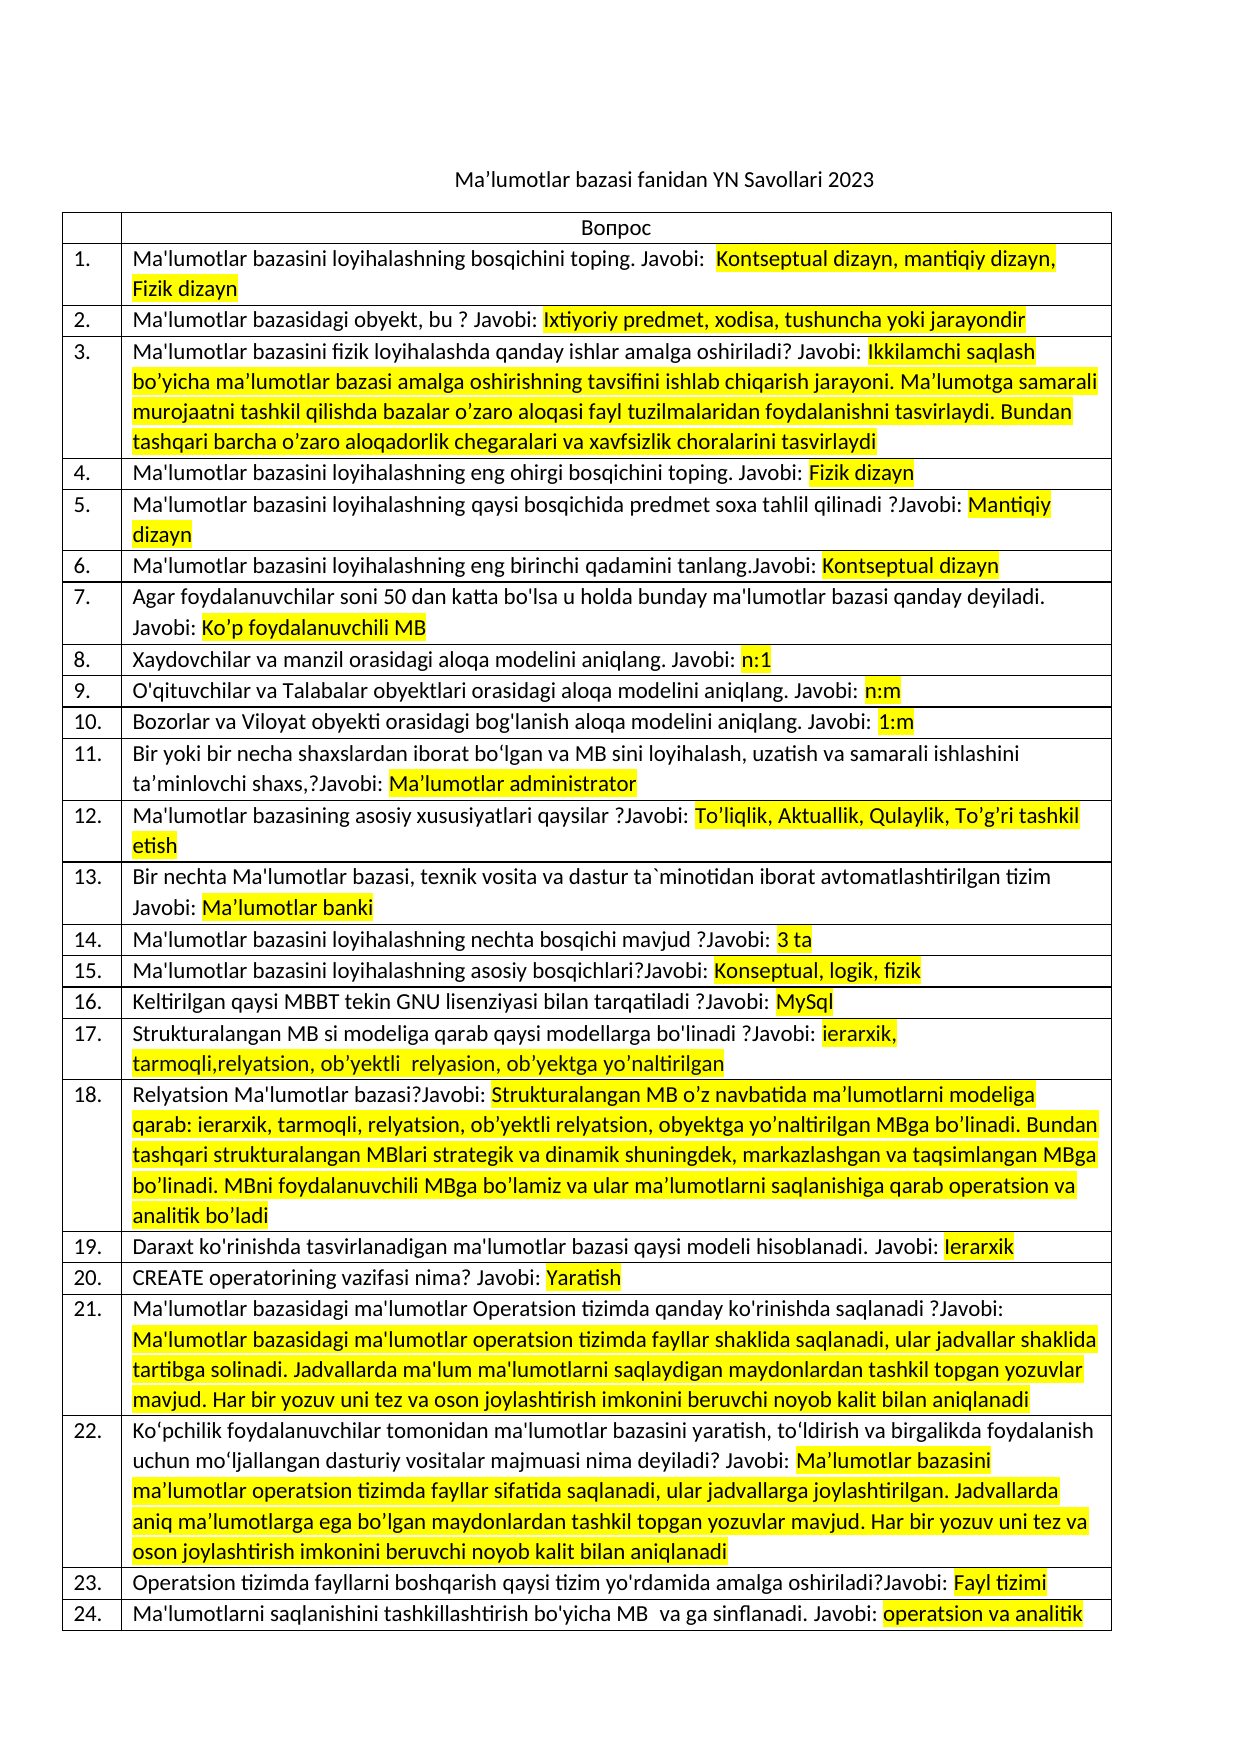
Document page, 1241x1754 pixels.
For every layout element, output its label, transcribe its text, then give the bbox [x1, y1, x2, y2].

table_cell [63, 925, 121, 955]
table_cell Ma'lumotlar bazasini loyihalashning eng ohirgi bosqichini toping. Javobi: Fizik dizayn [122, 459, 1111, 489]
table_cell [63, 1019, 121, 1079]
table_cell Relyatsion Ma'lumotlar bazasi?Javobi: Strukturalangan MB o’z navbatida ma’lumotlarni modeliga qarab: ierarxik, tarmoqli, relyatsion, ob’yektli relyatsion, obyektga yo’naltirilgan MBga bo’linadi. Bundan tashqari strukturalangan MBlari strategik va dinamik shuningdek, markazlashgan va taqsimlangan MBga bo’linadi. MBni foydalanuvchili MBga bo’lamiz va ular ma’lumotlarni saqlanishiga qarab operatsion va analitik bo’ladi [122, 1080, 1111, 1231]
table_cell Ma'lumotlar bazasini loyihalashning bosqichini toping. Javobi: Kontseptual dizayn, mantiqiy dizayn, Fizik dizayn [122, 244, 1111, 304]
table_cell Ma'lumotlar bazasidagi obyekt, bu ? Javobi: Ixtiyoriy predmet, xodisa, tushuncha yoki jarayondir [122, 306, 1111, 336]
table_cell [63, 739, 121, 800]
table_cell [63, 1568, 121, 1598]
table_cell [63, 1080, 121, 1231]
table_cell Ma'lumotlar bazasini loyihalashning eng birinchi qadamini tanlang.Javobi: Kontseptual dizayn [122, 551, 1111, 581]
text Ma’lumotlar bazasi fanidan YN Savollari 2023 [177, 165, 1152, 193]
table_cell [63, 1295, 121, 1415]
table_cell Ma'lumotlarni saqlanishini tashkillashtirish bo'yicha MB va ga sinflanadi. Javobi: operatsion va analitik [122, 1600, 1111, 1629]
table_cell [63, 801, 121, 861]
table_cell Xaydovchilar va manzil orasidagi aloqa modelini aniqlang. Javobi: n:1 [122, 645, 1111, 675]
table_cell [63, 956, 121, 986]
table_cell Operatsion tizimda fayllarni boshqarish qaysi tizim yo'rdamida amalga oshiriladi?Javobi: Fayl tizimi [122, 1568, 1111, 1598]
table_cell [63, 1416, 121, 1567]
table_cell O'qituvchilar va Talabalar obyektlari orasidagi aloqa modelini aniqlang. Javobi: n:m [122, 676, 1111, 706]
table_cell [63, 1600, 121, 1629]
table_cell Strukturalangan MB si modeliga qarab qaysi modellarga bo'linadi ?Javobi: ierarxik, tarmoqli,relyatsion, ob’yektli relyasion, ob’yektga yo’naltirilgan [122, 1019, 1111, 1079]
table_cell Bir nechta Ma'lumotlar bazasi, texnik vosita va dastur ta`minotidan iborat avtomatlashtirilgan tizim Javobi: Ma’lumotlar banki [122, 863, 1111, 924]
table_cell [63, 551, 121, 581]
table_cell [63, 676, 121, 706]
table_cell [63, 244, 121, 304]
table_header [63, 213, 121, 243]
table_cell [63, 988, 121, 1018]
table_cell [63, 306, 121, 336]
table_cell Bozorlar va Viloyat obyekti orasidagi bog'lanish aloqa modelini aniqlang. Javobi: 1:m [122, 708, 1111, 738]
table_cell Ma'lumotlar bazasini fizik loyihalashda qanday ishlar amalga oshiriladi? Javobi: Ikkilamchi saqlash bo’yicha ma’lumotlar bazasi amalga oshirishning tavsifini ishlab chiqarish jarayoni. Ma’lumotga samarali murojaatni tashkil qilishda bazalar o’zaro aloqasi fayl tuzilmalaridan foydalanishni tasvirlaydi. Bundan tashqari barcha o’zaro aloqadorlik chegaralari va xavfsizlik choralarini tasvirlaydi [122, 337, 1111, 457]
table_cell [63, 708, 121, 738]
table_cell Ma'lumotlar bazasini loyihalashning asosiy bosqichlari?Javobi: Konseptual, logik, fizik [122, 956, 1111, 986]
table_cell Daraxt ko'rinishda tasvirlanadigan ma'lumotlar bazasi qaysi modeli hisoblanadi. Javobi: Ierarxik [122, 1232, 1111, 1262]
table_header Вопрос [122, 213, 1111, 243]
table_cell Bir yoki bir necha shaxslardan iborat bo‘lgan va MB sini loyihalash, uzatish va samarali ishlashini ta’minlovchi shaxs,?Javobi: Ma’lumotlar administrator [122, 739, 1111, 800]
table_cell [63, 1232, 121, 1262]
table_cell [63, 1263, 121, 1293]
table_cell [63, 583, 121, 644]
table_cell Agar foydalanuvchilar soni 50 dan katta bo'lsa u holda bunday ma'lumotlar bazasi qanday deyiladi. Javobi: Ko’p foydalanuvchili MB [122, 583, 1111, 644]
table_cell [63, 490, 121, 550]
table_cell CREATE operatorining vazifasi nima? Javobi: Yaratish [122, 1263, 1111, 1293]
table_cell [63, 863, 121, 924]
table_cell Keltirilgan qaysi MBBT tekin GNU lisenziyasi bilan tarqatiladi ?Javobi: MySql [122, 988, 1111, 1018]
table_cell [63, 459, 121, 489]
table_cell Ma'lumotlar bazasidagi ma'lumotlar Operatsion tizimda qanday ko'rinishda saqlanadi ?Javobi: Ma'lumotlar bazasidagi ma'lumotlar operatsion tizimda fayllar shaklida saqlanadi, ular jadvallar shaklida tartibga solinadi. Jadvallarda ma'lum ma'lumotlarni saqlaydigan maydonlardan tashkil topgan yozuvlar mavjud. Har bir yozuv uni tez va oson joylashtirish imkonini beruvchi noyob kalit bilan aniqlanadi [122, 1295, 1111, 1415]
table_cell Ma'lumotlar bazasining asosiy xususiyatlari qaysilar ?Javobi: To’liqlik, Aktuallik, Qulaylik, To’g’ri tashkil etish [122, 801, 1111, 861]
table_cell Ko‘pchilik foydalanuvchilar tomonidan ma'lumotlar bazasini yaratish, to‘ldirish va birgalikda foydalanish uchun mo‘ljallangan dasturiy vositalar majmuasi nima deyiladi? Javobi: Ma’lumotlar bazasini ma’lumotlar operatsion tizimda fayllar sifatida saqlanadi, ular jadvallarga joylashtirilgan. Jadvallarda aniq ma’lumotlarga ega bo’lgan maydonlardan tashkil topgan yozuvlar mavjud. Har bir yozuv uni tez va oson joylashtirish imkonini beruvchi noyob kalit bilan aniqlanadi [122, 1416, 1111, 1567]
table_cell Ma'lumotlar bazasini loyihalashning qaysi bosqichida predmet soxa tahlil qilinadi ?Javobi: Mantiqiy dizayn [122, 490, 1111, 550]
table_cell [63, 337, 121, 457]
table_cell [63, 645, 121, 675]
table_cell Ma'lumotlar bazasini loyihalashning nechta bosqichi mavjud ?Javobi: 3 ta [122, 925, 1111, 955]
